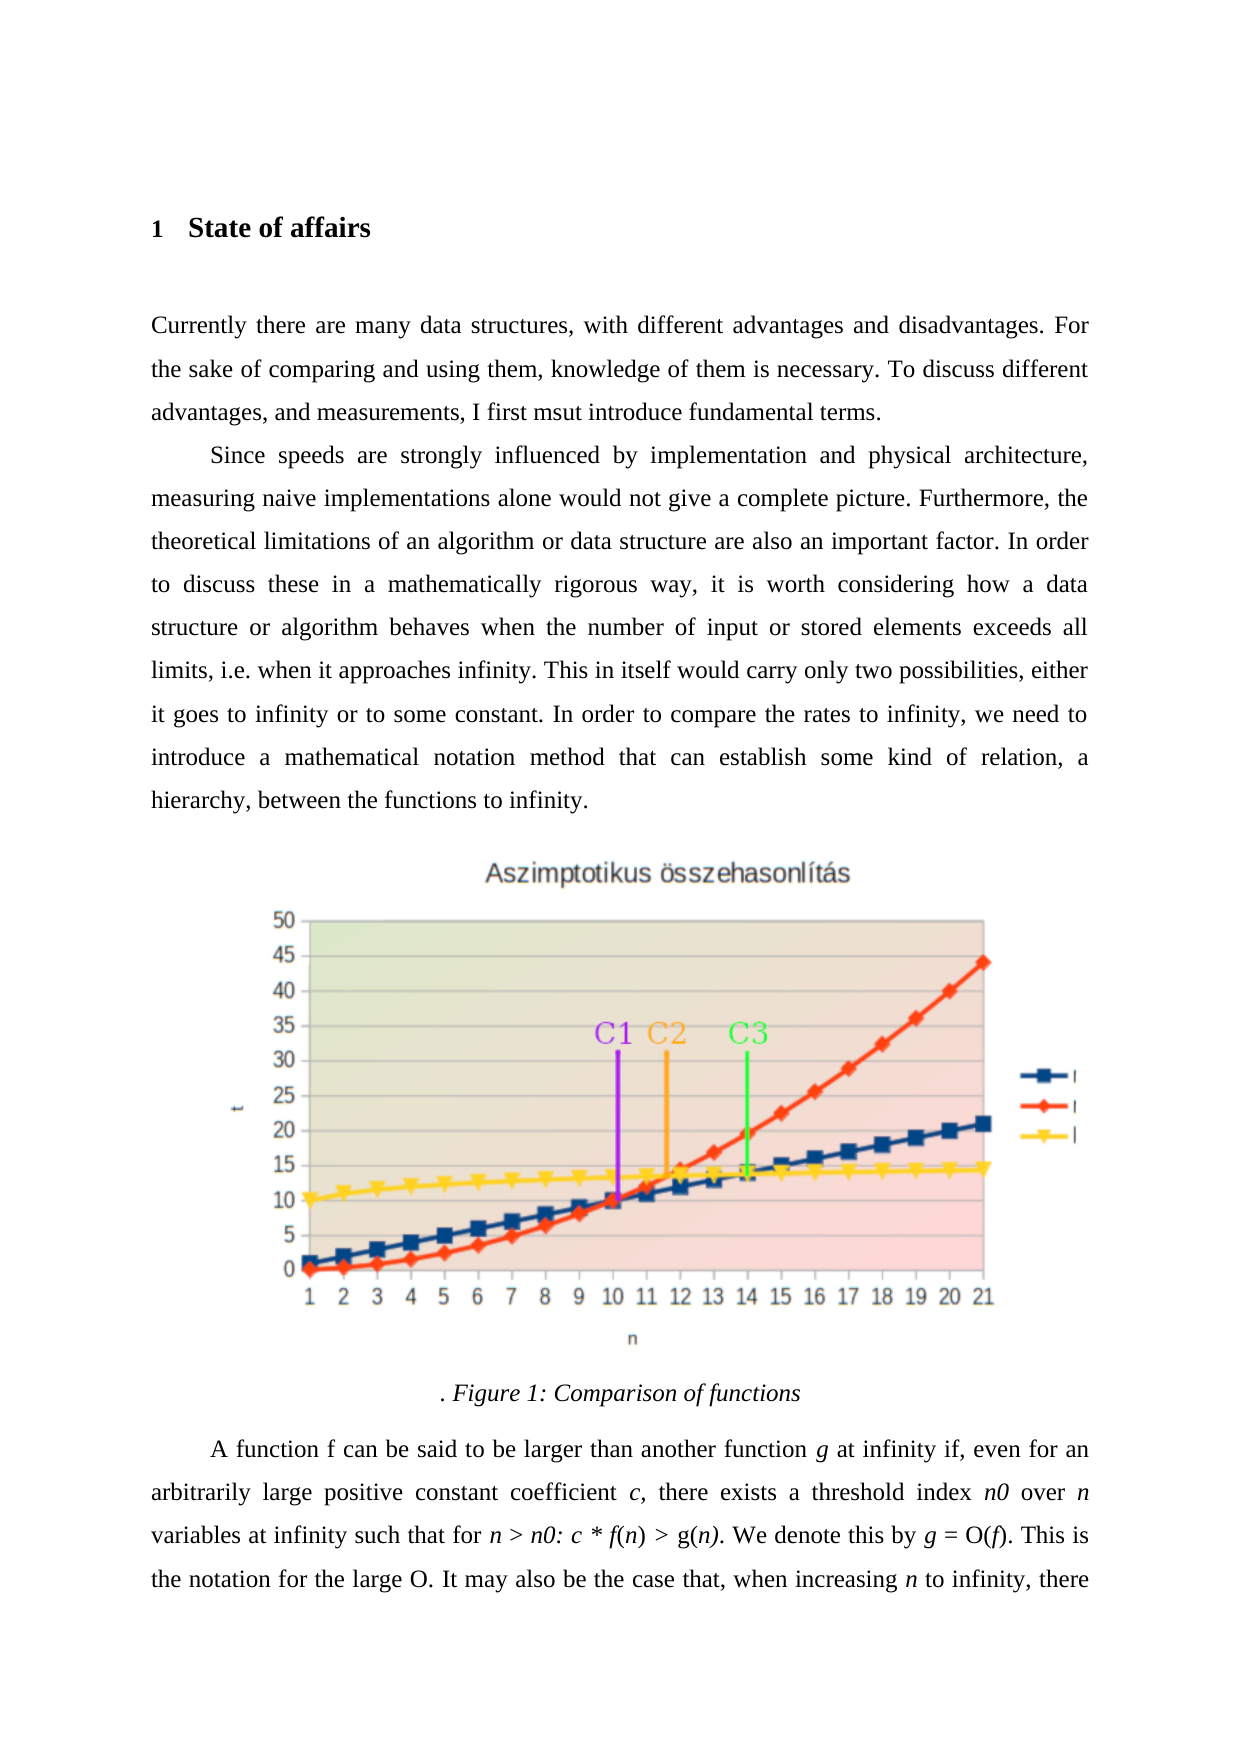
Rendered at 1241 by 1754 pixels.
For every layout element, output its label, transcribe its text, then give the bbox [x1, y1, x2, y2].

picture [223, 840, 1077, 1364]
text Since speeds are strongly influenced by implementation and physical architecture, measuring naive implementations alone would not give a complete picture. Furthermore, the theoretical limitations of an algorithm or data structure are also an important factor. In order to discuss these in a mathematically rigorous way, it is worth considering how a data structure or algorithm behaves when the number of input or stored elements exceeds all limits, i.e. when it approaches infinity. This in itself would carry only two possibilities, either it goes to infinity or to some constant. In order to compare the rates to infinity, we need to introduce a mathematical notation method that can establish some kind of relation, a hierarchy, between the functions to infinity. [151, 440, 1089, 814]
text Currently there are many data structures, with different advantages and disadvantages. For the sake of comparing and using them, knowledge of them is necessary. To discuss different advantages, and measurements, I first msut introduce fundamental terms. [151, 311, 1089, 426]
subtitle State of affairs [151, 210, 1089, 244]
